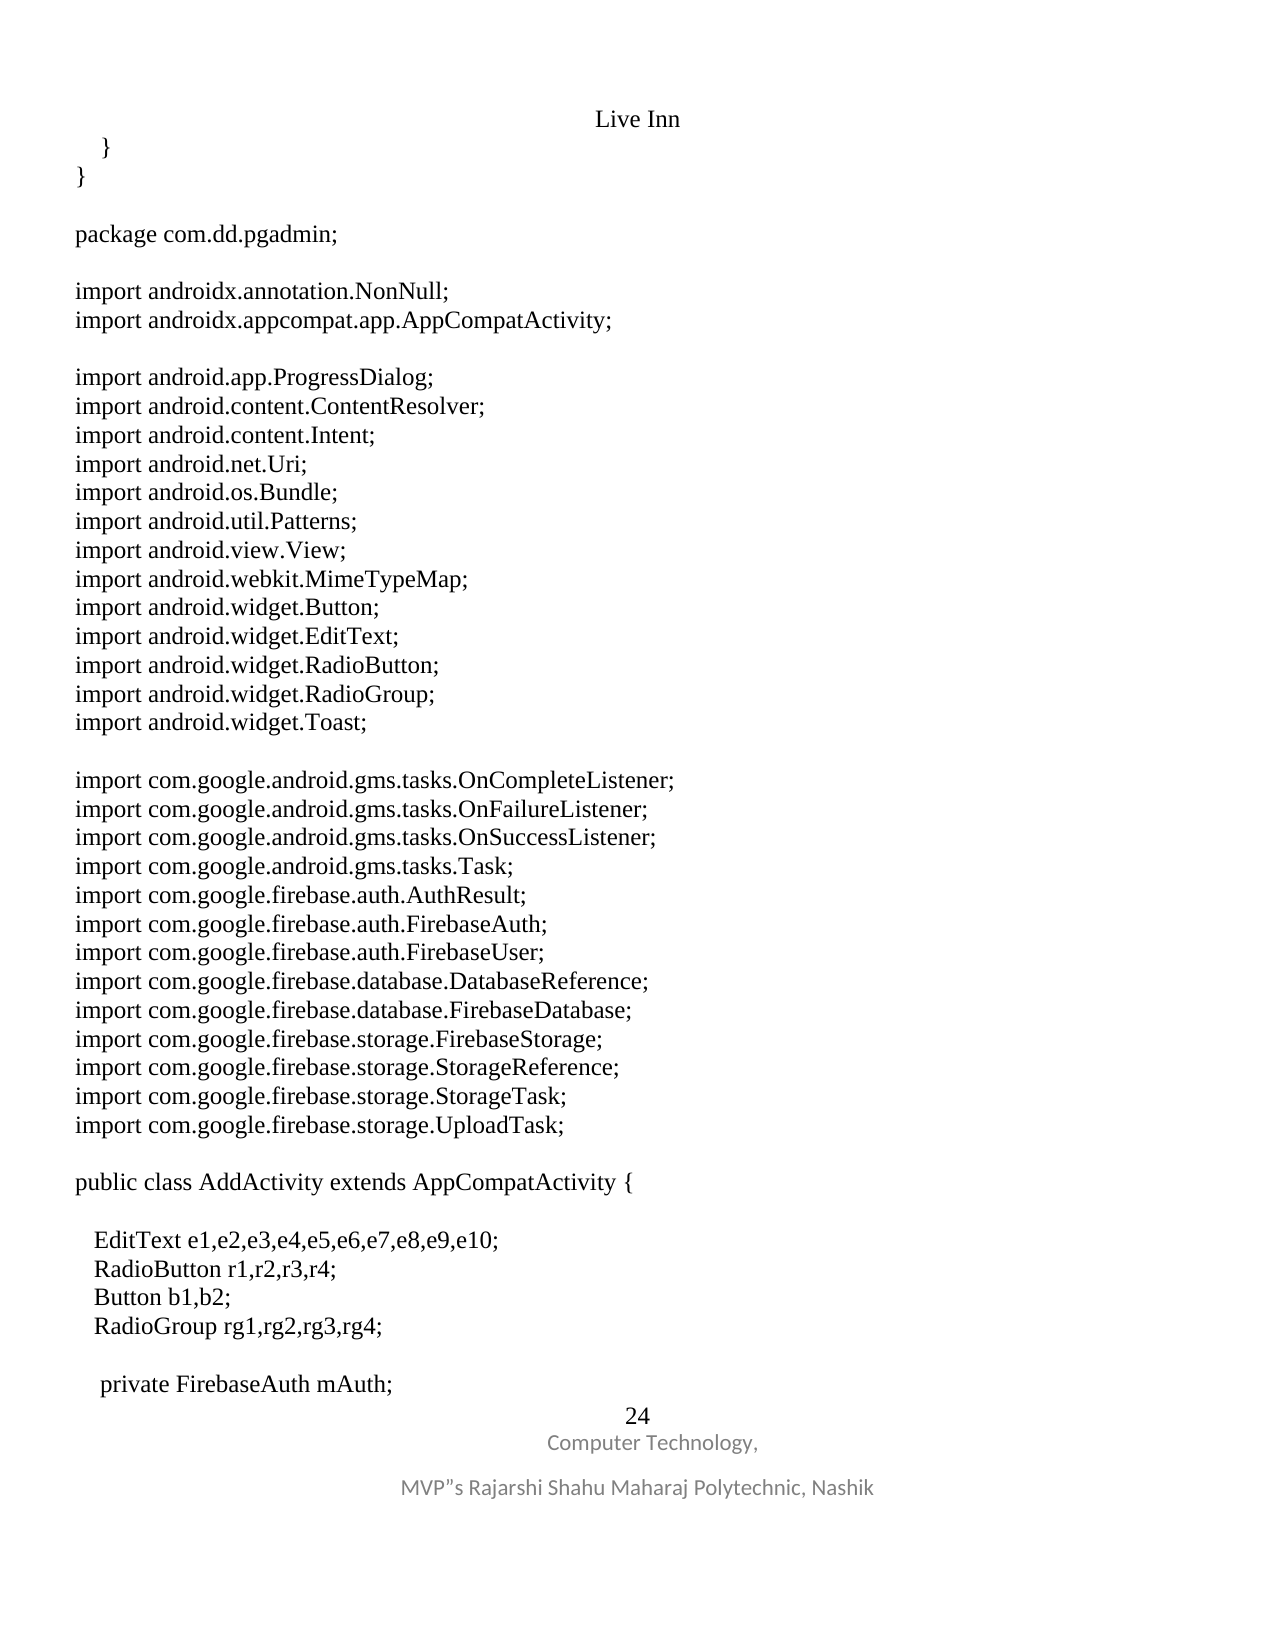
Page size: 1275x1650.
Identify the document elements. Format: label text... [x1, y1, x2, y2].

text RadioButton r1,r2,r3,r4; [75, 1254, 1200, 1282]
text import android.content.Intent; [75, 420, 1200, 449]
text import androidx.appcompat.app.AppCompatActivity; [75, 305, 1200, 334]
text import com.google.android.gms.tasks.OnSuccessListener; [75, 822, 1200, 851]
text import android.util.Patterns; [75, 506, 1200, 535]
text public class AddActivity extends AppCompatActivity { [75, 1167, 1200, 1196]
text import android.widget.RadioGroup; [75, 679, 1200, 707]
text EditText e1,e2,e3,e4,e5,e6,e7,e8,e9,e10; [75, 1225, 1200, 1254]
text import android.widget.Toast; [75, 707, 1200, 736]
text package com.dd.pgadmin; [75, 219, 1200, 247]
text import android.widget.EditText; [75, 621, 1200, 650]
text import com.google.firebase.storage.UploadTask; [75, 1110, 1200, 1139]
text import com.google.firebase.auth.AuthResult; [75, 880, 1200, 909]
text import com.google.firebase.database.FirebaseDatabase; [75, 995, 1200, 1024]
text import android.view.View; [75, 535, 1200, 564]
text import com.google.firebase.storage.StorageTask; [75, 1081, 1200, 1110]
text import android.net.Uri; [75, 449, 1200, 477]
text import com.google.firebase.auth.FirebaseAuth; [75, 909, 1200, 937]
text import com.google.android.gms.tasks.Task; [75, 851, 1200, 880]
text } [75, 132, 1200, 161]
text import com.google.firebase.auth.FirebaseUser; [75, 937, 1200, 966]
text import androidx.annotation.NonNull; [75, 276, 1200, 305]
text import android.os.Bundle; [75, 477, 1200, 506]
text import android.content.ContentResolver; [75, 391, 1200, 420]
text import android.app.ProgressDialog; [75, 362, 1200, 391]
text import com.google.firebase.storage.FirebaseStorage; [75, 1024, 1200, 1052]
text import android.widget.RadioButton; [75, 650, 1200, 679]
text import com.google.firebase.database.DatabaseReference; [75, 966, 1200, 995]
text import com.google.android.gms.tasks.OnFailureListener; [75, 794, 1200, 822]
text Button b1,b2; [75, 1282, 1200, 1311]
text } [75, 161, 1200, 190]
text import android.webkit.MimeTypeMap; [75, 564, 1200, 592]
text RadioGroup rg1,rg2,rg3,rg4; [75, 1311, 1200, 1340]
text import android.widget.Button; [75, 592, 1200, 621]
text import com.google.firebase.storage.StorageReference; [75, 1052, 1200, 1081]
text import com.google.android.gms.tasks.OnCompleteListener; [75, 765, 1200, 794]
text private FirebaseAuth mAuth; [75, 1369, 1200, 1397]
